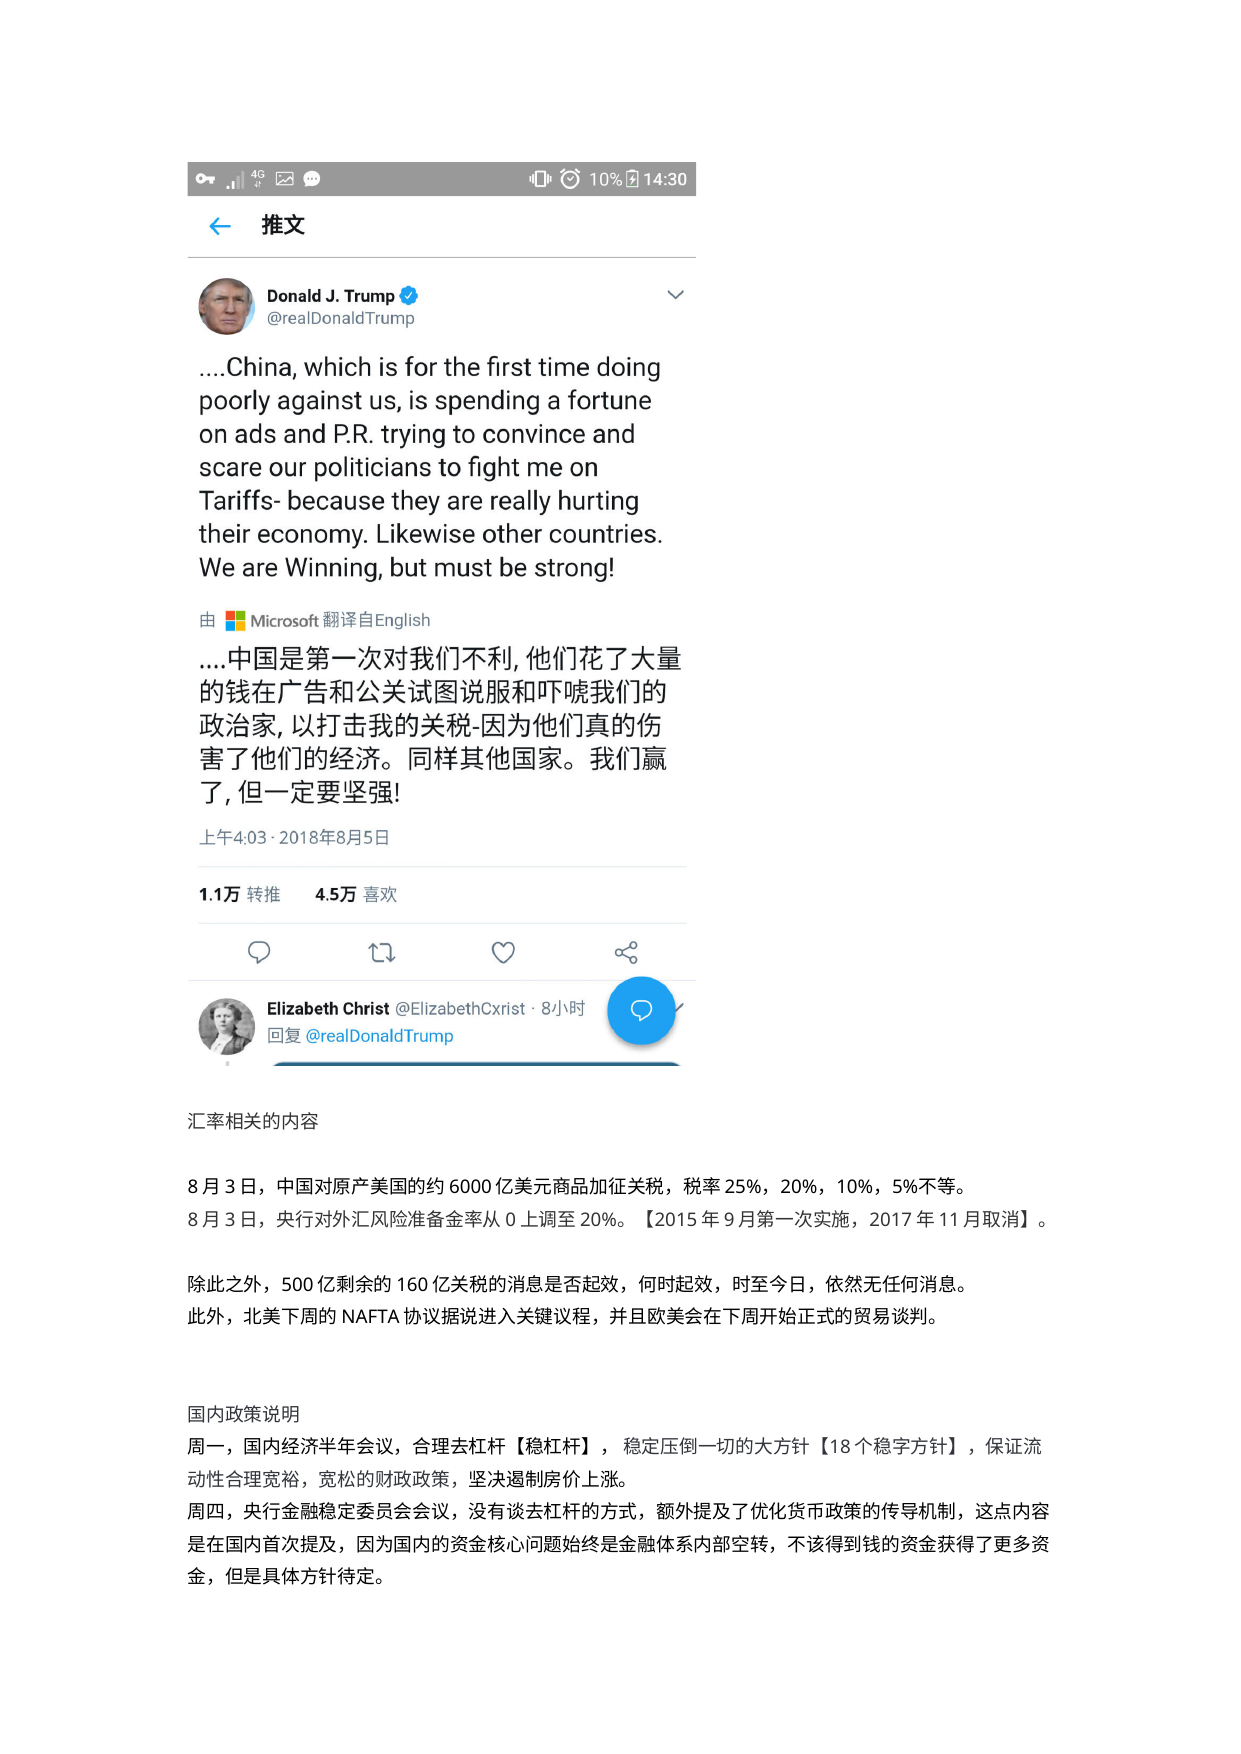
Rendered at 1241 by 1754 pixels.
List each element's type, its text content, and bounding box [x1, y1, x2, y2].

text 此外，北美下周的NAFTA协议据说进入关键议程，并且欧美会在下周开始正式的贸易谈判。 [187, 1299, 1053, 1332]
text 除此之外，500亿剩余的160亿关税的消息是否起效，何时起效，时至今日，依然无任何消息。 [187, 1267, 1053, 1299]
text 8月3日，央行对外汇风险准备金率从0上调至20%。【2015年9月第一次实施，2017年11月取消】。 [187, 1202, 1053, 1234]
text 国内政策说明 [187, 1397, 1053, 1429]
picture [187, 162, 697, 1066]
text 周四，央行金融稳定委员会会议，没有谈去杠杆的方式，额外提及了优化货币政策的传导机制，这点内容是在国内首次提及，因为国内的资金核心问题始终是金融体系内部空转，不该得到钱的资金获得了更多资金，但是具体方针待定。 [187, 1494, 1053, 1592]
text 汇率相关的内容 [187, 1104, 1053, 1137]
text 8月3日，中国对原产美国的约6000亿美元商品加征关税，税率25%，20%，10%，5%不等。 [187, 1169, 1053, 1202]
text 周一，国内经济半年会议，合理去杠杆【稳杠杆】， 稳定压倒一切的大方针【18个稳字方针】，保证流动性合理宽裕，宽松的财政政策，坚决遏制房价上涨。 [187, 1429, 1053, 1494]
